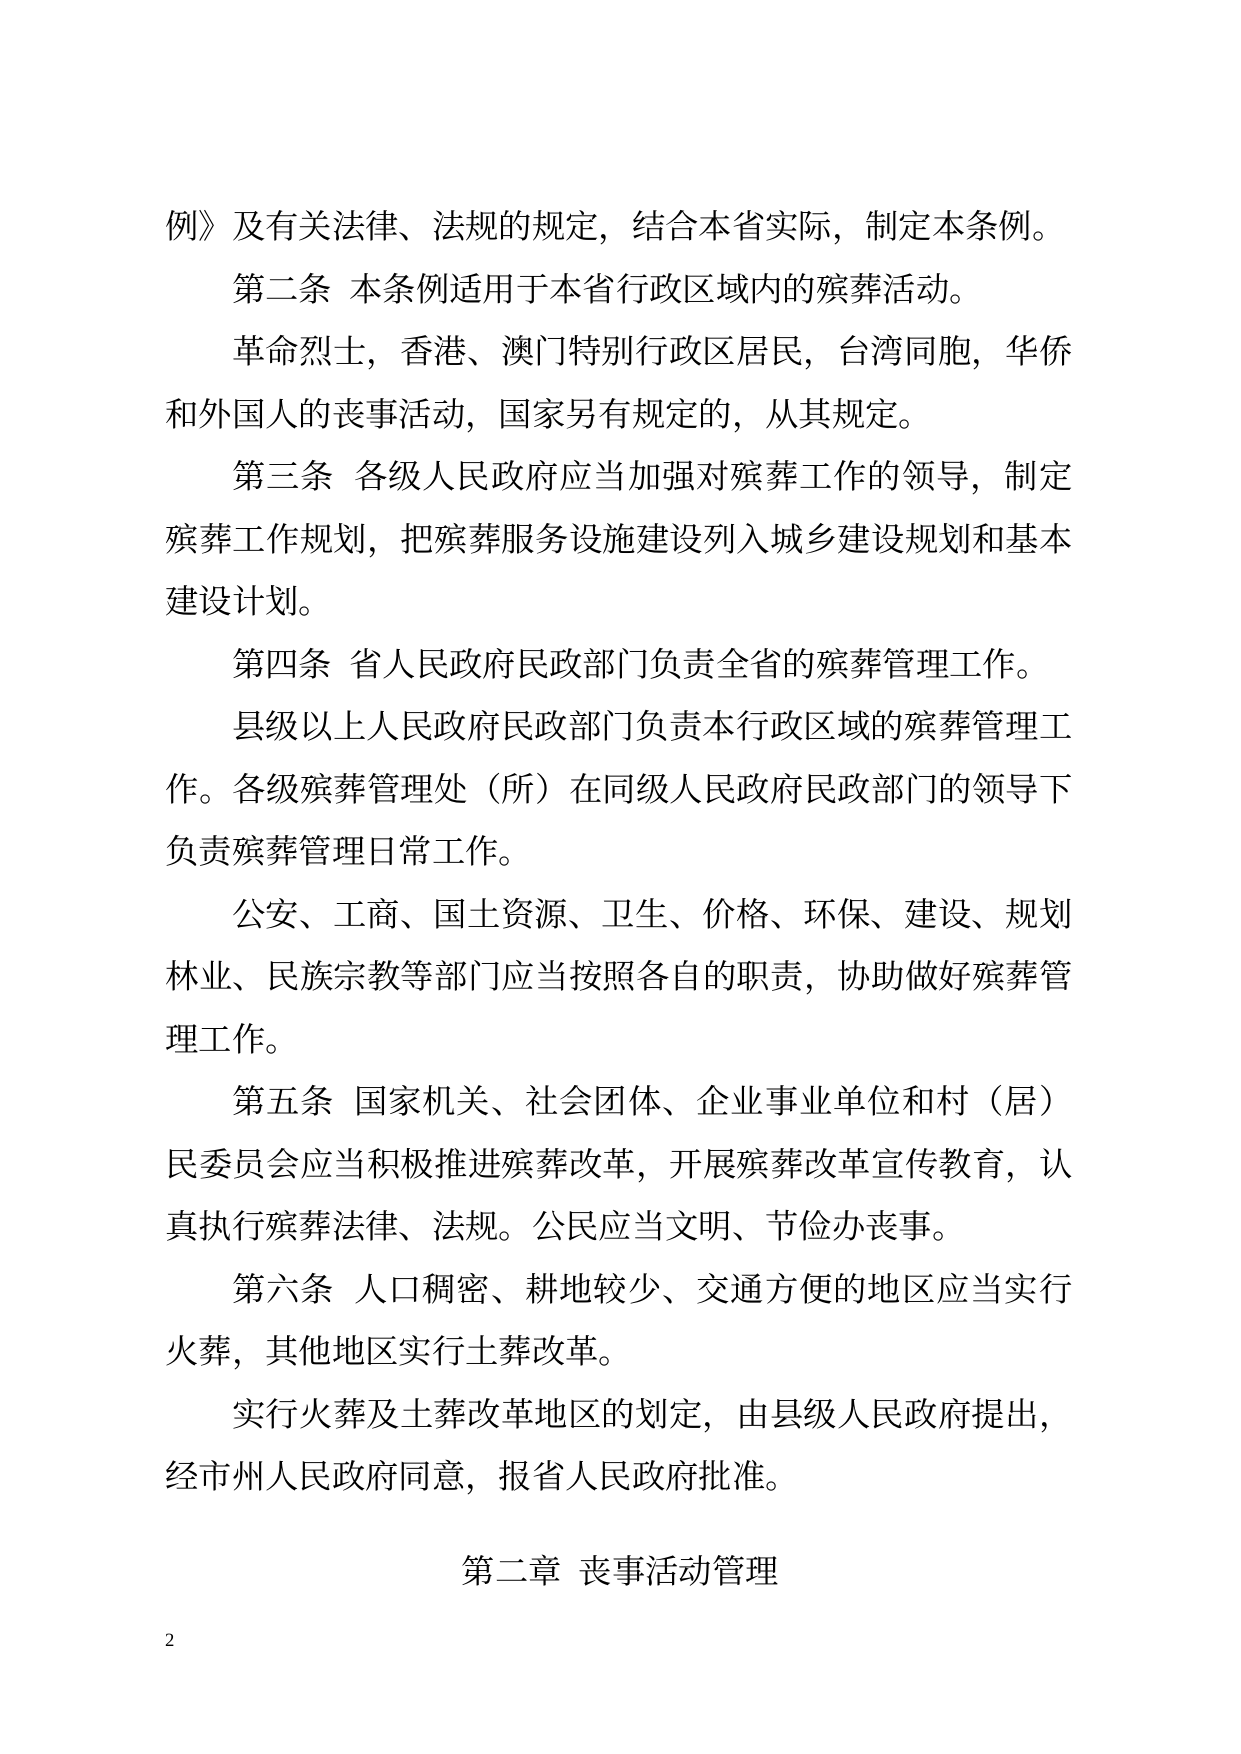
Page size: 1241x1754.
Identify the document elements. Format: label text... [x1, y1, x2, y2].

text 实行火葬及土葬改革地区的划定，由县级人民政府提出，经市州人民政府同意，报省人民政府批准。 [165, 1376, 1075, 1501]
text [165, 189, 1075, 251]
text 第五条 国家机关、社会团体、企业事业单位和村（居）民委员会应当积极推进殡葬改革，开展殡葬改革宣传教育，认真执行殡葬法律、法规。公民应当文明、节俭办丧事。 [165, 1064, 1075, 1251]
text 第四条 省人民政府民政部门负责全省的殡葬管理工作。 [165, 626, 1075, 689]
text 革命烈士，香港、澳门特别行政区居民，台湾同胞，华侨和外国人的丧事活动，国家另有规定的，从其规定。 [165, 314, 1075, 439]
text 县级以上人民政府民政部门负责本行政区域的殡葬管理工作。各级殡葬管理处（所）在同级人民政府民政部门的领导下负责殡葬管理日常工作。 [165, 689, 1075, 876]
text 第三条 各级人民政府应当加强对殡葬工作的领导，制定殡葬工作规划，把殡葬服务设施建设列入城乡建设规划和基本建设计划。 [165, 439, 1075, 626]
text 第二条 本条例适用于本省行政区域内的殡葬活动。 [165, 251, 1075, 314]
text 公安、工商、国土资源、卫生、价格、环保、建设、规划、林业、民族宗教等部门应当按照各自的职责，协助做好殡葬管理工作。 [165, 876, 1075, 1064]
text 第六条 人口稠密、耕地较少、交通方便的地区应当实行火葬，其他地区实行土葬改革。 [165, 1251, 1075, 1376]
text 第二章 丧事活动管理 [165, 1534, 1075, 1596]
